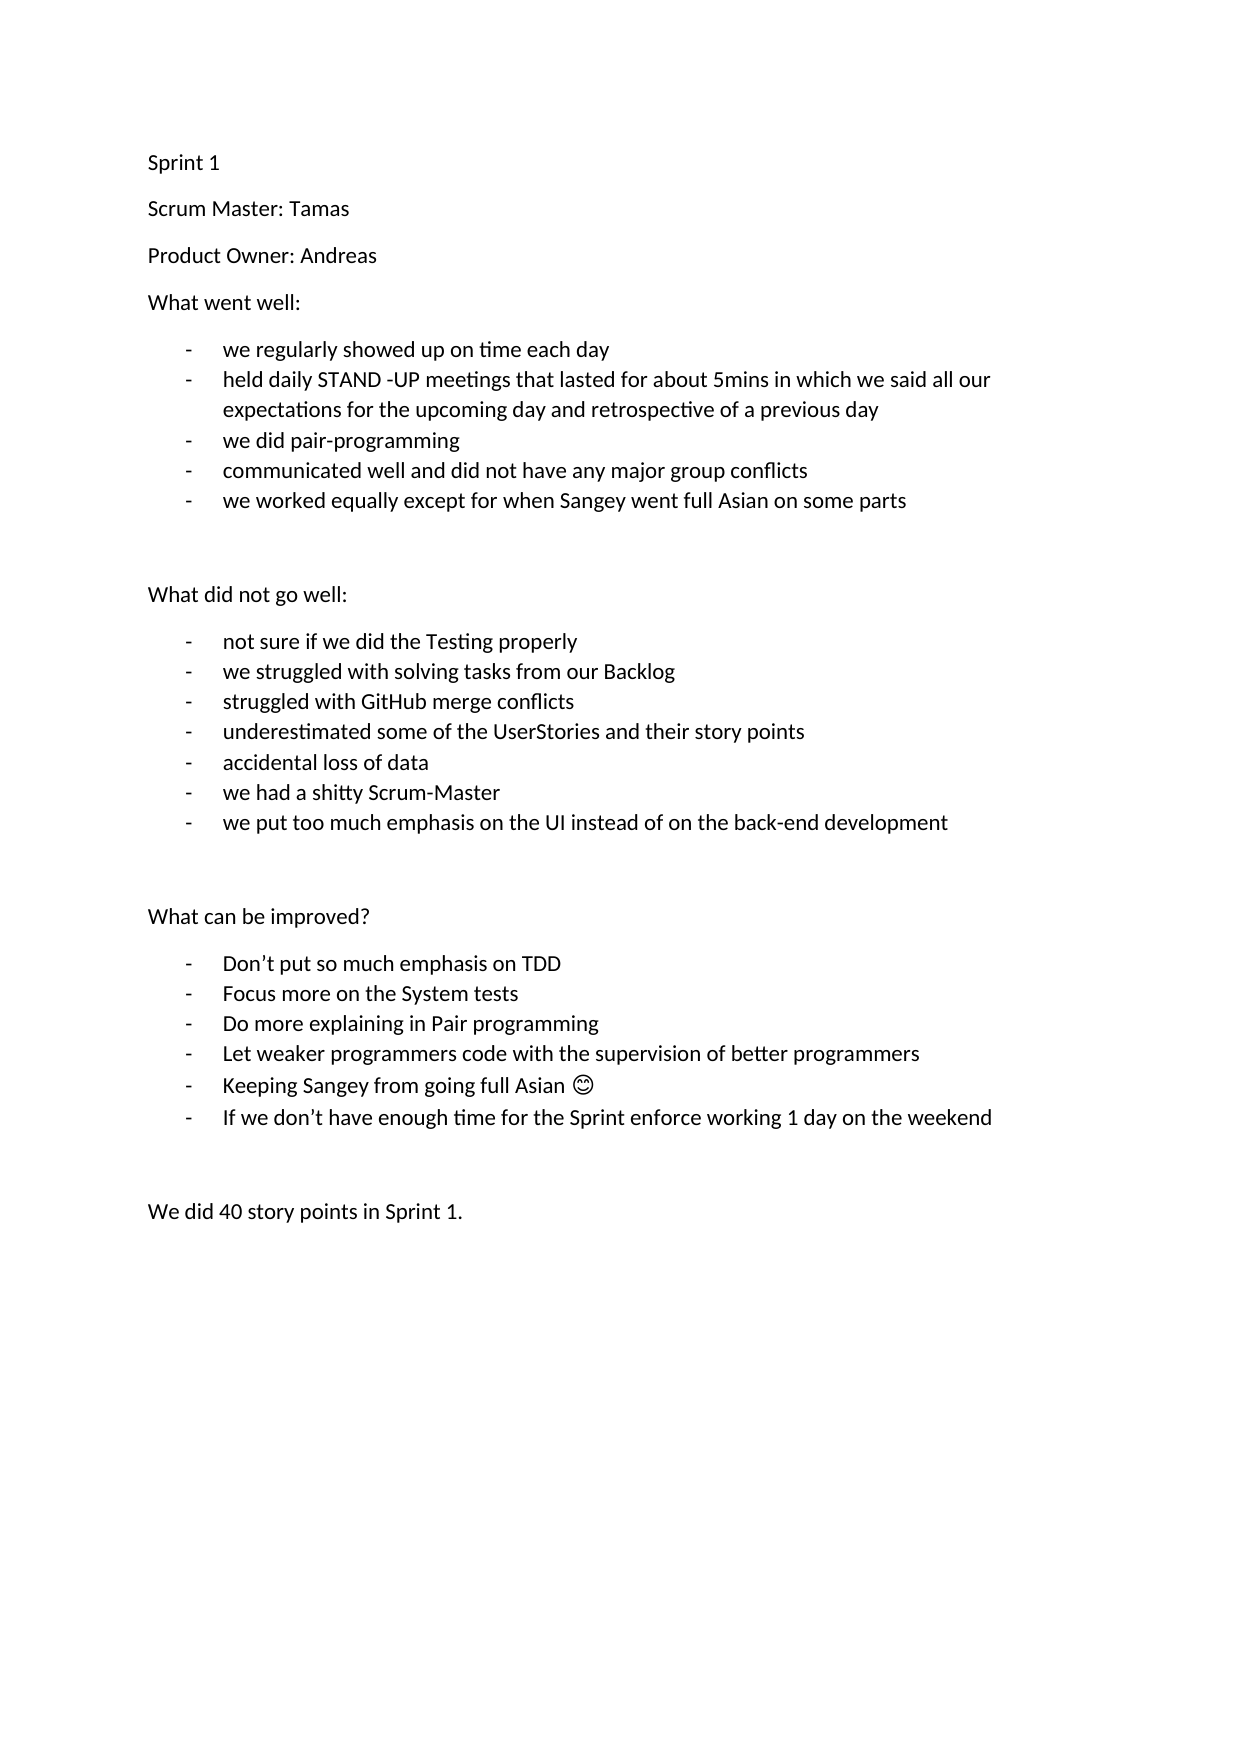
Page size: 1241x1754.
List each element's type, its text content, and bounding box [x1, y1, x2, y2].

list held daily STAND -UP meetings that lasted for about 5mins in which we said all our expectations for the upcoming day and retrospective of a previous day [185, 365, 1093, 423]
text Product Owner: Andreas [148, 241, 1093, 269]
text What did not go well: [148, 580, 1093, 608]
list we had a shitty Scrum-Master [185, 778, 1093, 806]
list If we don’t have enough time for the Sprint enforce working 1 day on the weekend [185, 1103, 1093, 1131]
text What went well: [148, 288, 1093, 316]
text We did 40 story points in Sprint 1. [148, 1197, 1093, 1225]
text Sprint 1 [148, 148, 1093, 176]
list we worked equally except for when Sangey went full Asian on some parts [185, 486, 1093, 514]
list Keeping Sangey from going full Asian [185, 1069, 1093, 1101]
list we did pair-programming [185, 426, 1093, 454]
list Don’t put so much emphasis on TDD [185, 949, 1093, 977]
list Let weaker programmers code with the supervision of better programmers [185, 1039, 1093, 1067]
list Do more explaining in Pair programming [185, 1009, 1093, 1037]
list we put too much emphasis on the UI instead of on the back-end development [185, 808, 1093, 836]
list accidental loss of data [185, 748, 1093, 776]
list we struggled with solving tasks from our Backlog [185, 657, 1093, 685]
text Scrum Master: Tamas [148, 194, 1093, 222]
text What can be improved? [148, 902, 1093, 930]
list underestimated some of the UserStories and their story points [185, 717, 1093, 745]
list struggled with GitHub merge conflicts [185, 687, 1093, 715]
list we regularly showed up on time each day [185, 335, 1093, 363]
list not sure if we did the Testing properly [185, 627, 1093, 655]
list Focus more on the System tests [185, 979, 1093, 1007]
list communicated well and did not have any major group conflicts [185, 456, 1093, 484]
